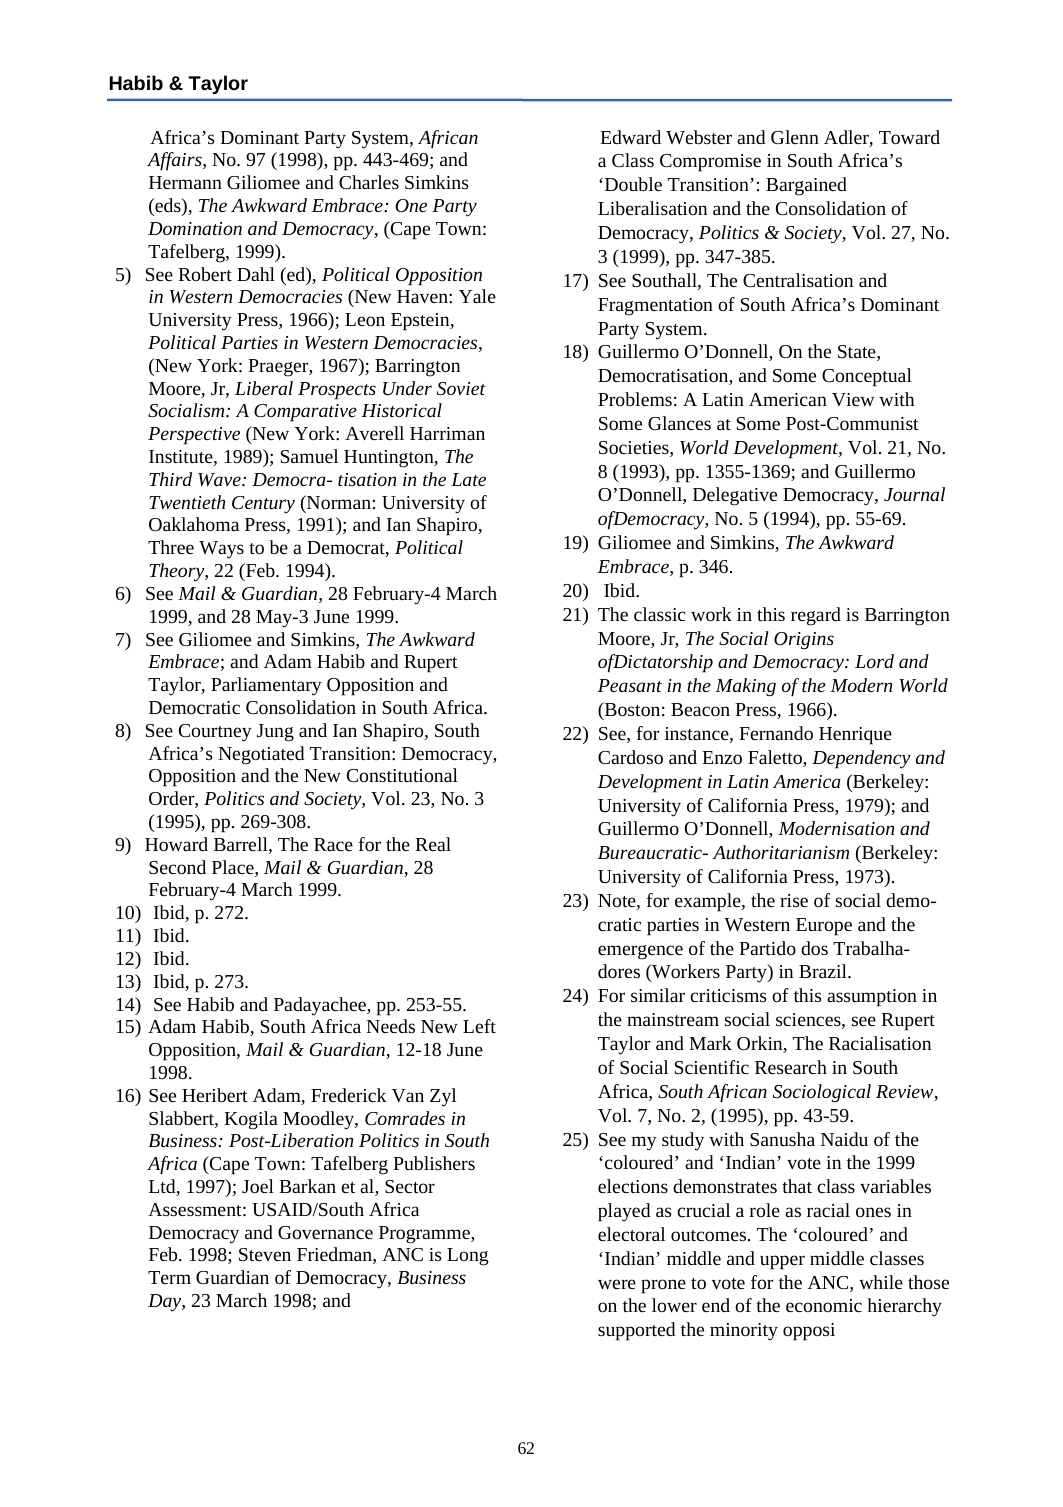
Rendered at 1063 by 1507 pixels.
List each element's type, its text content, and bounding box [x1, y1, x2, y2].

list Ibid. [115, 947, 502, 970]
list Guillermo O’Donnell, On the State, Democratisation, and Some Conceptual Problems: A Latin American View with Some Glances at Some Post-Communist Societies, World Development, Vol. 21, No. 8 (1993), pp. 1355-1369; and Guillermo O’Donnell, Delegative Democracy, Journal ofDemocracy, No. 5 (1994), pp. 55-69. [562, 340, 952, 530]
text Africa’s Dominant Party System, African Affairs, No. 97 (1998), pp. 443-469; and Hermann Giliomee and Charles Simkins (eds), The Awkward Embrace: One Party Domination and Democracy, (Cape Town: Tafelberg, 1999). [148, 126, 502, 262]
list See Mail & Guardian, 28 February-4 March 1999, and 28 May-3 June 1999. [115, 582, 502, 627]
list See my study with Sanusha Naidu of the ‘coloured’ and ‘Indian’ vote in the 1999 elections demonstrates that class variables played as crucial a role as racial ones in electoral outcomes. The ‘coloured’ and ‘Indian’ middle and upper middle classes were prone to vote for the ANC, while those on the lower end of the economic hierarchy supported the minority opposi [562, 1127, 952, 1341]
list Ibid, p. 272. [115, 901, 502, 924]
list Ibid, p. 273. [115, 970, 502, 992]
list See Southall, The Centralisation and Fragmentation of South Africa’s Dominant Party System. [562, 269, 952, 339]
text Habib & Taylor [108, 72, 248, 95]
list See, for instance, Fernando Henrique Cardoso and Enzo Faletto, Dependency and Development in Latin America (Berkeley: University of California Press, 1979); and Guillermo O’Donnell, Modernisation and Bureaucratic- Authoritarianism (Berkeley: University of California Press, 1973). [562, 722, 952, 888]
list See Heribert Adam, Frederick Van Zyl Slabbert, Kogila Moodley, Comrades in Business: Post-Liberation Politics in South Africa (Cape Town: Tafelberg Publishers Ltd, 1997); Joel Barkan et al, Sector Assessment: USAID/South Africa Democracy and Governance Programme, Feb. 1998; Steven Friedman, ANC is Long Term Guardian of Democracy, Business Day, 23 March 1998; and [115, 1084, 502, 1312]
list See Robert Dahl (ed), Political Opposition in Western Democracies (New Haven: Yale University Press, 1966); Leon Epstein, Political Parties in Western Democracies, (New York: Praeger, 1967); Barrington Moore, Jr, Liberal Prospects Under Soviet Socialism: A Comparative Historical Perspective (New York: Averell Harriman Institute, 1989); Samuel Huntington, The Third Wave: Democra- tisation in the Late Twentieth Century (Norman: University of Oaklahoma Press, 1991); and Ian Shapiro, Three Ways to be a Democrat, Political Theory, 22 (Feb. 1994). [115, 262, 502, 582]
list Ibid. [562, 579, 952, 602]
list Giliomee and Simkins, The Awkward Embrace, p. 346. [562, 531, 952, 578]
list See Giliomee and Simkins, The Awkward Embrace; and Adam Habib and Rupert Taylor, Parliamentary Opposition and Democratic Consolidation in South Africa. [115, 627, 502, 719]
text 62 [517, 1438, 535, 1458]
list Adam Habib, South Africa Needs New Left Opposition, Mail & Guardian, 12-18 June 1998. [115, 1015, 502, 1084]
list See Habib and Padayachee, pp. 253-55. [115, 992, 502, 1015]
list The classic work in this regard is Barrington Moore, Jr, The Social Origins ofDictatorship and Democracy: Lord and Peasant in the Making of the Modern World (Boston: Beacon Press, 1966). [562, 603, 952, 721]
list Howard Barrell, The Race for the Real Second Place, Mail & Guardian, 28 February-4 March 1999. [115, 833, 502, 901]
list See Courtney Jung and Ian Shapiro, South Africa’s Negotiated Transition: Democracy, Opposition and the New Constitutional Order, Politics and Society, Vol. 23, No. 3 (1995), pp. 269-308. [115, 719, 502, 833]
list Note, for example, the rise of social democratic parties in Western Europe and the emergence of the Partido dos Trabalha- dores (Workers Party) in Brazil. [562, 889, 952, 983]
text Edward Webster and Glenn Adler, Toward a Class Compromise in South Africa’s ‘Double Transition’: Bargained Liberalisation and the Consolidation of Democracy, Politics & Society, Vol. 27, No. 3 (1999), pp. 347-385. [598, 126, 952, 268]
list For similar criticisms of this assumption in the mainstream social sciences, see Rupert Taylor and Mark Orkin, The Racialisation of Social Scientific Research in South Africa, South African Sociological Review, Vol. 7, No. 2, (1995), pp. 43-59. [562, 984, 952, 1126]
list Ibid. [115, 924, 502, 947]
